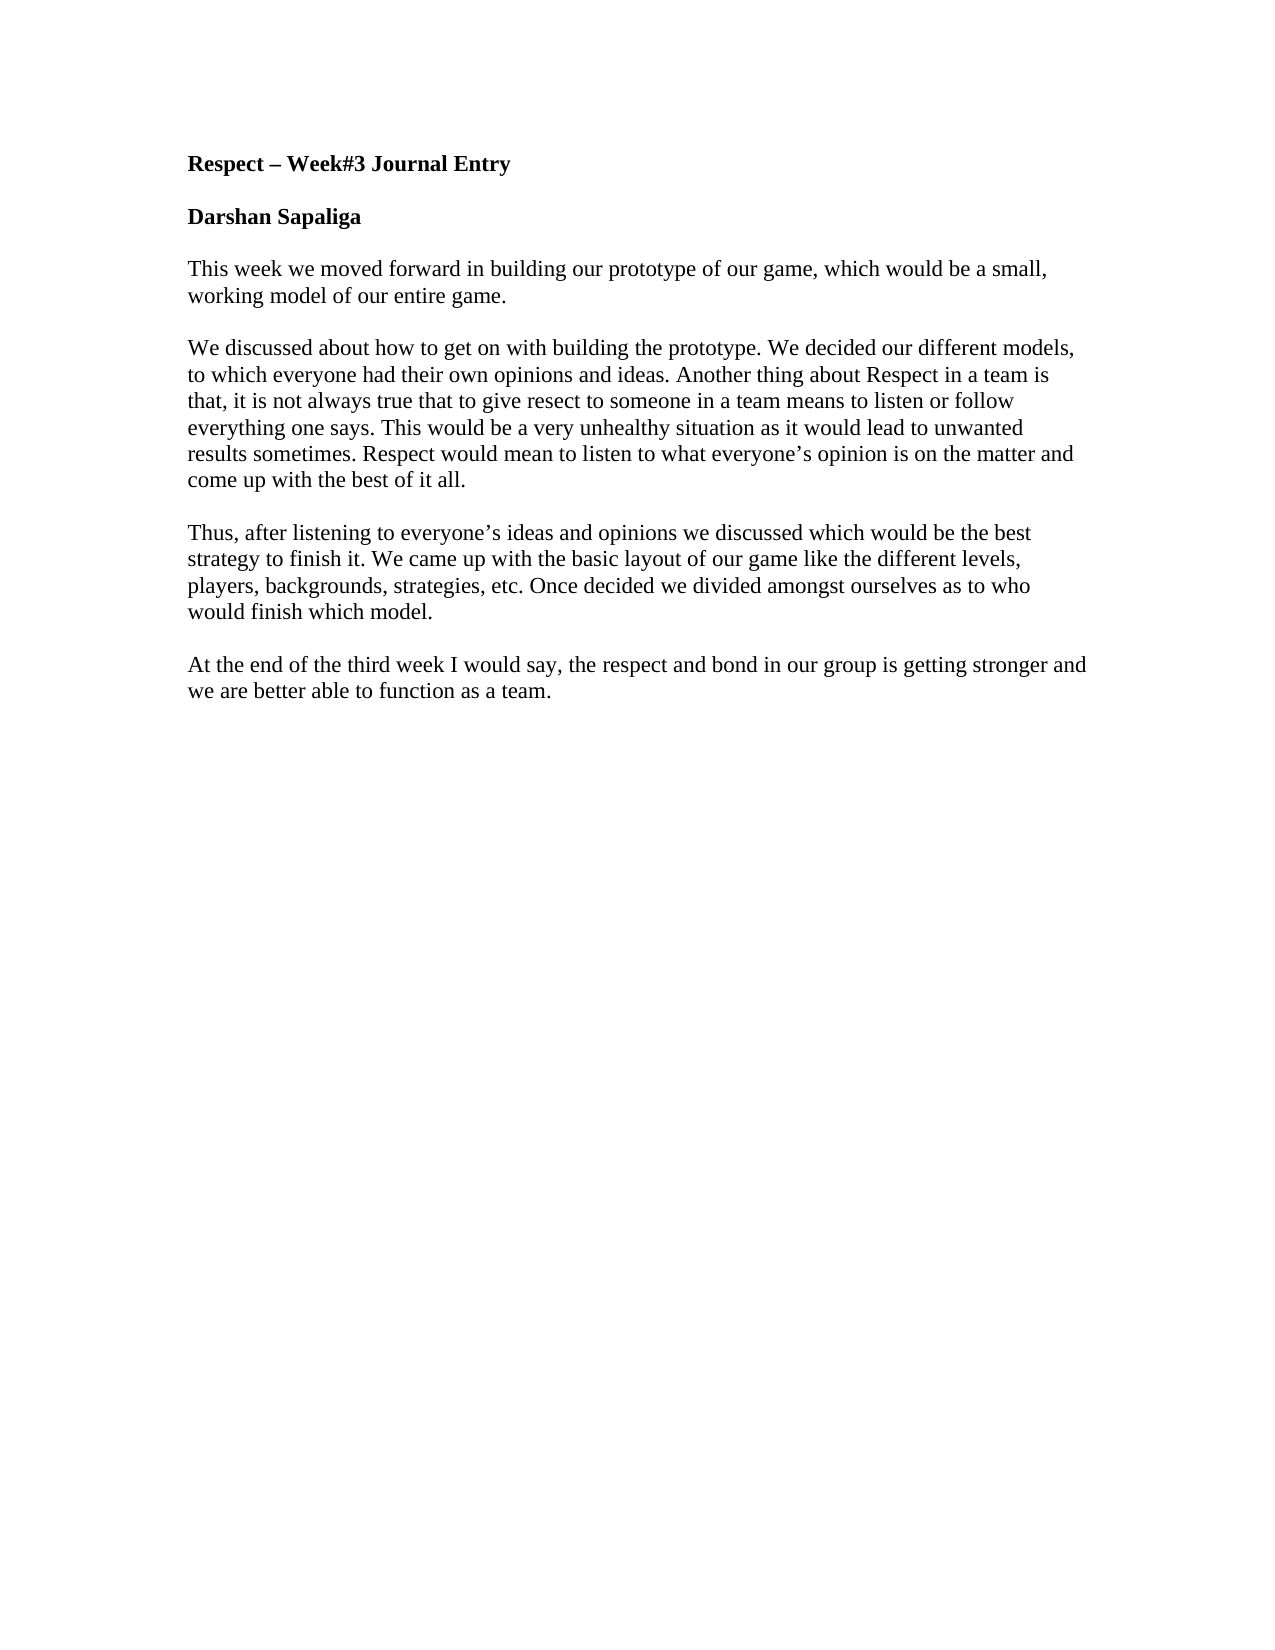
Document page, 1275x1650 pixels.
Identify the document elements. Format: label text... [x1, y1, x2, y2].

text This week we moved forward in building our prototype of our game, which would be a small, working model of our entire game. [187, 255, 1087, 308]
text We discussed about how to get on with building the prototype. We decided our different models, to which everyone had their own opinions and ideas. Another thing about Respect in a team is that, it is not always true that to give resect to someone in a team means to listen or follow everything one says. This would be a very unhealthy situation as it would lead to unwanted results sometimes. Respect would mean to listen to what everyone’s opinion is on the matter and come up with the best of it all. [187, 334, 1087, 493]
text Respect – Week#3 Journal Entry [187, 150, 1087, 176]
text Thus, after listening to everyone’s ideas and opinions we discussed which would be the best strategy to finish it. We came up with the basic layout of our game like the different levels, players, backgrounds, strategies, etc. Once decided we divided amongst ourselves as to who would finish which model. [187, 519, 1087, 624]
text At the end of the third week I would say, the respect and bond in our group is getting stronger and we are better able to function as a team. [187, 651, 1087, 703]
text Darshan Sapaliga [187, 203, 1087, 229]
